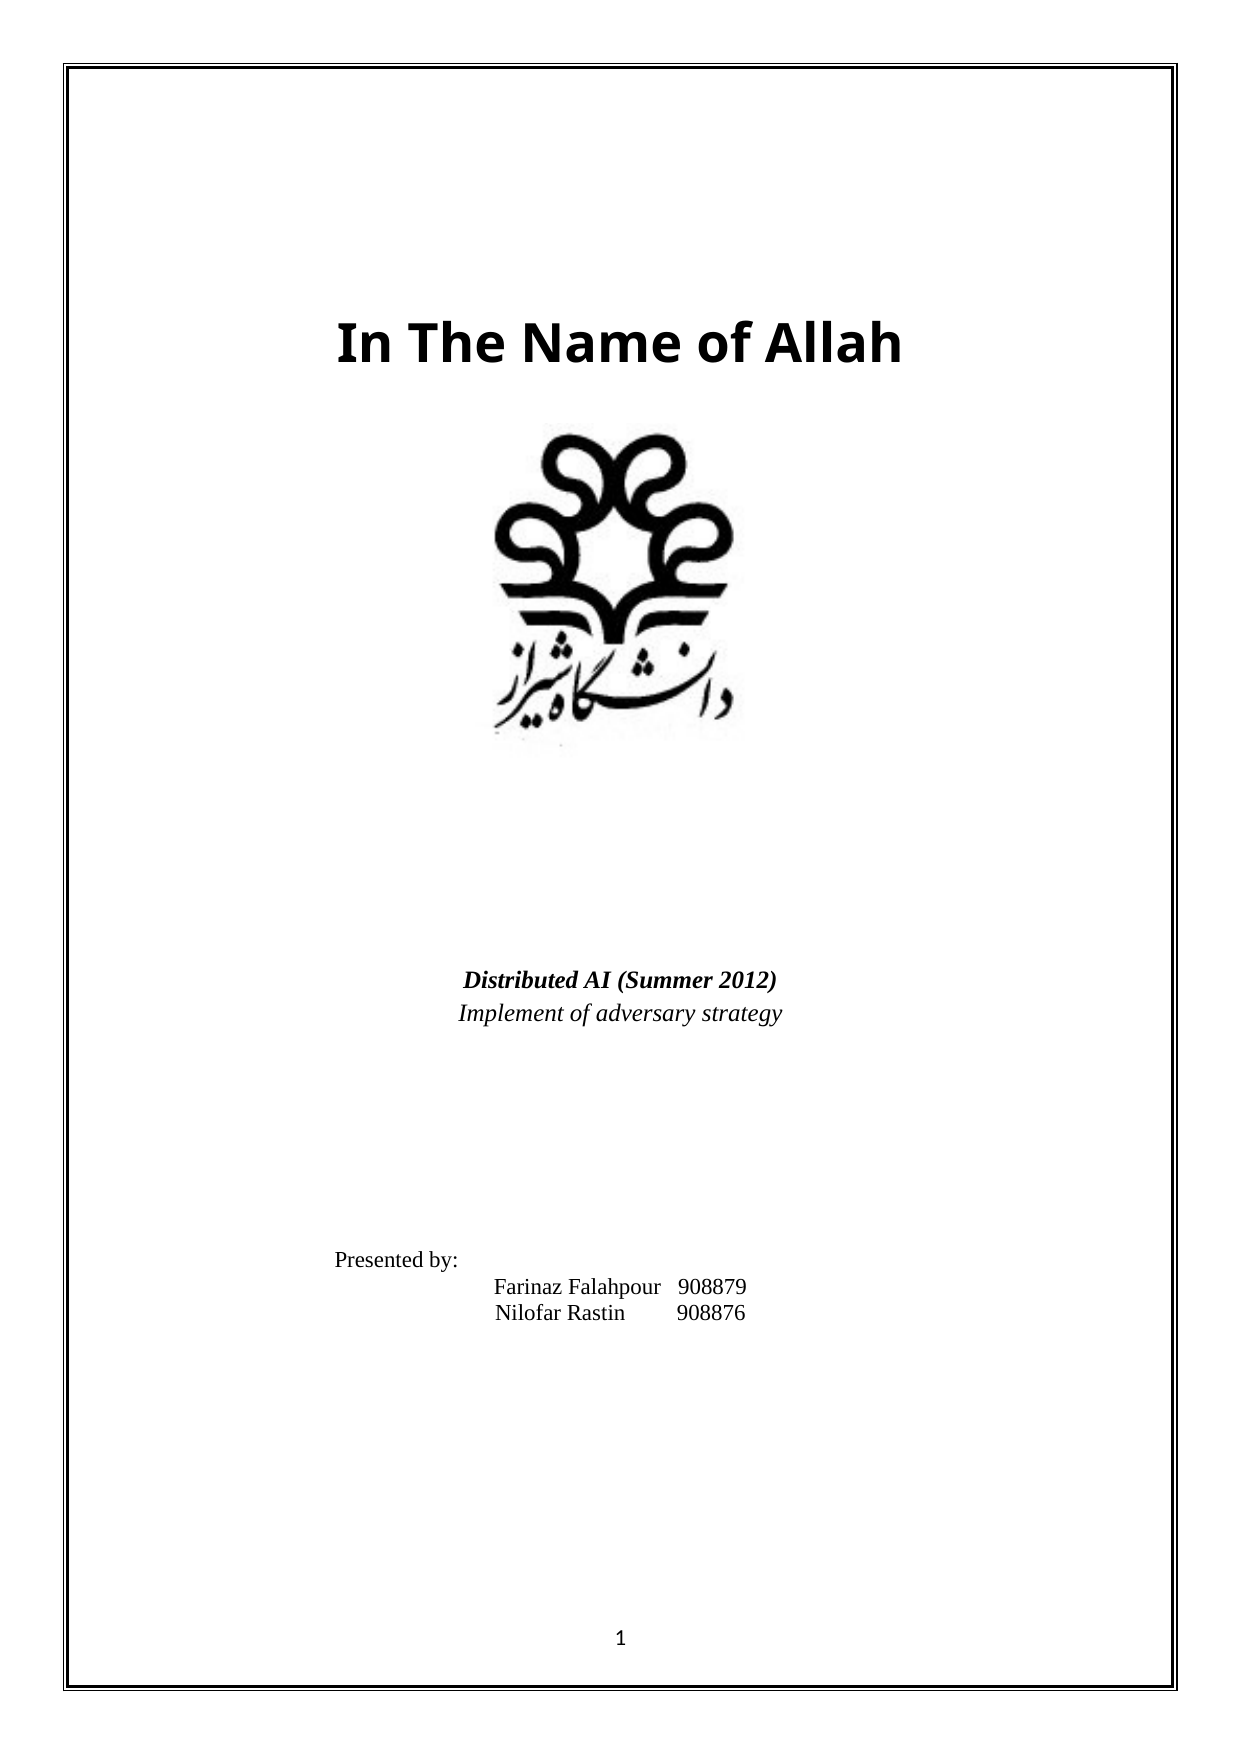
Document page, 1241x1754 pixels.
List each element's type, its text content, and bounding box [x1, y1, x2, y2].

text Presented by: [75, 1246, 1165, 1273]
text Farinaz Falahpour 908879 [75, 1273, 1165, 1299]
text Implement of adversary strategy [75, 998, 1165, 1027]
text Nilofar Rastin 908876 [75, 1299, 1165, 1326]
text In The Name of Allah [75, 304, 1165, 378]
text Distributed AI (Summer 2012) [75, 965, 1165, 993]
picture [460, 423, 780, 768]
